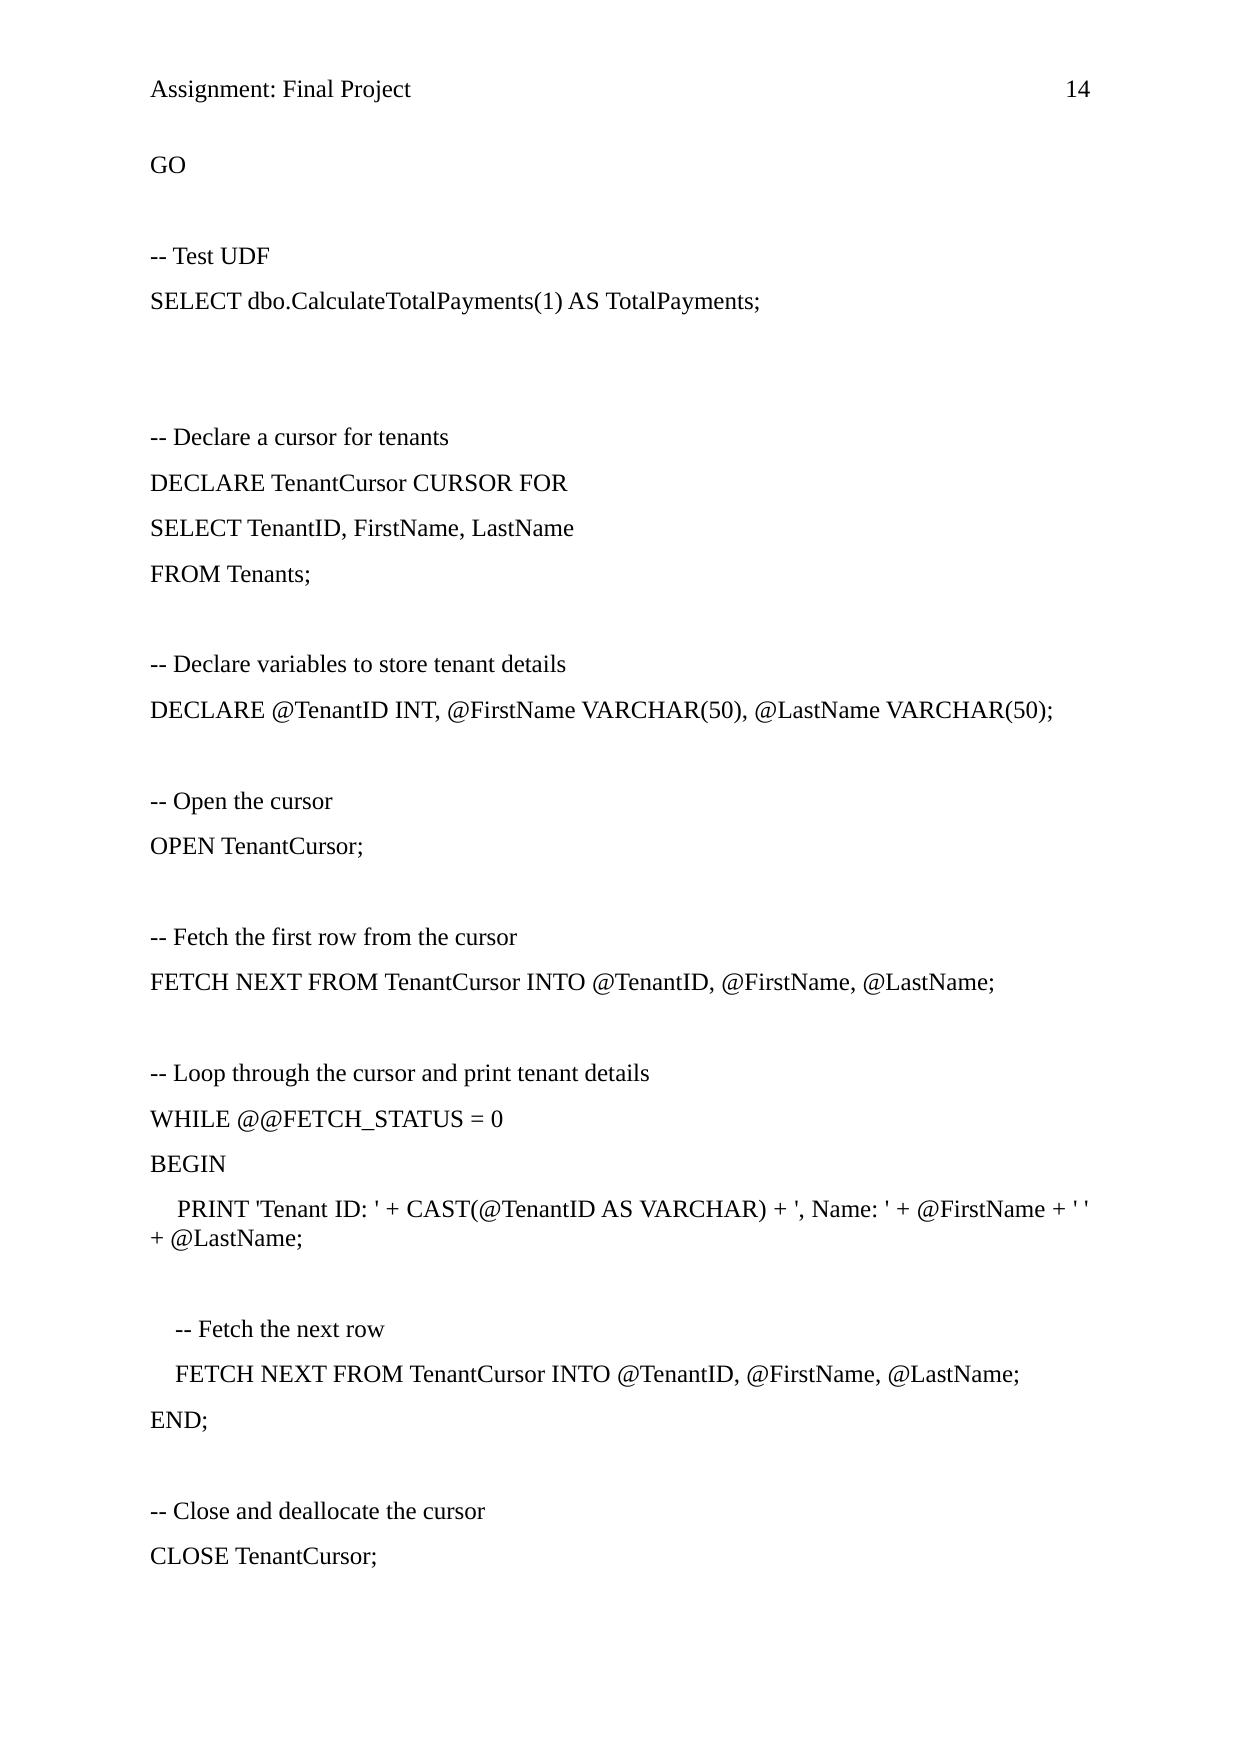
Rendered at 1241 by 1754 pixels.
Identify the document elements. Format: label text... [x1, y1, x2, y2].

text FETCH NEXT FROM TenantCursor INTO @TenantID, @FirstName, @LastName; [150, 967, 1090, 996]
text CLOSE TenantCursor; [150, 1541, 1090, 1570]
text END; [150, 1405, 1090, 1434]
text -- Test UDF [150, 241, 1090, 269]
text DECLARE TenantCursor CURSOR FOR [150, 468, 1090, 497]
text OPEN TenantCursor; [150, 831, 1090, 860]
text FROM Tenants; [150, 559, 1090, 587]
text GO [150, 150, 1090, 179]
text FETCH NEXT FROM TenantCursor INTO @TenantID, @FirstName, @LastName; [150, 1359, 1090, 1388]
text DECLARE @TenantID INT, @FirstName VARCHAR(50), @LastName VARCHAR(50); [150, 695, 1090, 724]
text -- Fetch the first row from the cursor [150, 922, 1090, 951]
text WHILE @@FETCH_STATUS = 0 [150, 1104, 1090, 1132]
text -- Open the cursor [150, 786, 1090, 814]
text -- Declare variables to store tenant details [150, 649, 1090, 678]
text PRINT 'Tenant ID: ' + CAST(@TenantID AS VARCHAR) + ', Name: ' + @FirstName + ' ' + @LastName; [150, 1194, 1090, 1252]
text -- Fetch the next row [150, 1314, 1090, 1343]
text -- Declare a cursor for tenants [150, 422, 1090, 451]
text BEGIN [150, 1149, 1090, 1178]
text SELECT dbo.CalculateTotalPayments(1) AS TotalPayments; [150, 286, 1090, 315]
text -- Close and deallocate the cursor [150, 1496, 1090, 1524]
text SELECT TenantID, FirstName, LastName [150, 513, 1090, 542]
text -- Loop through the cursor and print tenant details [150, 1058, 1090, 1087]
